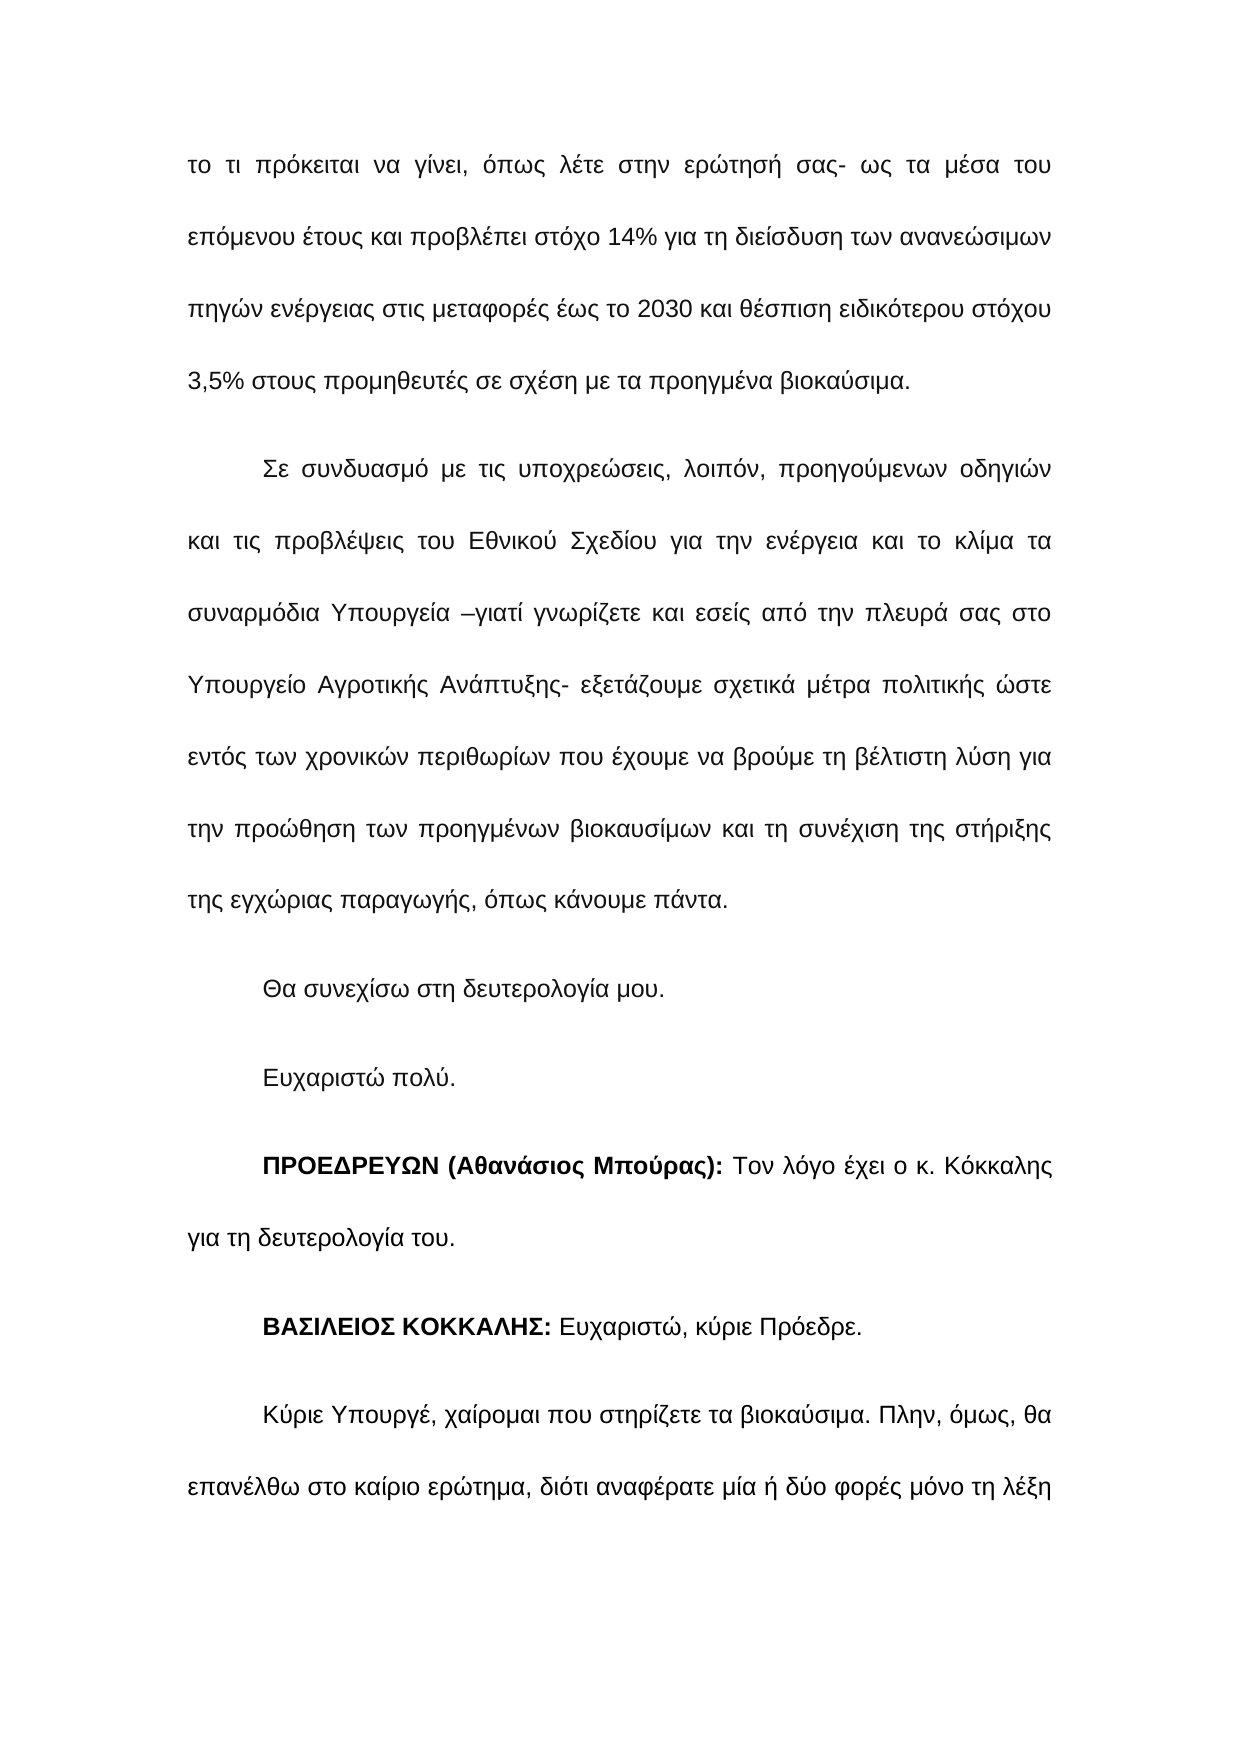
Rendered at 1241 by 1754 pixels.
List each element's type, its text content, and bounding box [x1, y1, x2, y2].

text Σε συνδυασμό με τις υποχρεώσεις, λοιπόν, προηγούμενων οδηγιών και τις προβλέψεις του Εθνικού Σχεδίου για την ενέργεια και το κλίμα τα συναρμόδια Υπουργεία –γιατί γνωρίζετε και εσείς από την πλευρά σας στο Υπουργείο Αγροτικής Ανάπτυξης- εξετάζουμε σχετικά μέτρα πολιτικής ώστε εντός των χρονικών περιθωρίων που έχουμε να βρούμε τη βέλτιστη λύση για την προώθηση των προηγμένων βιοκαυσίμων και τη συνέχιση της στήριξης της εγχώριας παραγωγής, όπως κάνουμε πάντα. [187, 454, 1053, 914]
text ΠΡΟΕΔΡΕΥΩΝ (Αθανάσιος Μπούρας): Τον λόγο έχει ο κ. Κόκκαλης για τη δευτερολογία του. [187, 1151, 1053, 1252]
text Θα συνεχίσω στη δευτερολογία μου. [187, 974, 1053, 1003]
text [187, 150, 1053, 394]
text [187, 1400, 1053, 1501]
text ΒΑΣΙΛΕΙΟΣ ΚΟΚΚΑΛΗΣ: Ευχαριστώ, κύριε Πρόεδρε. [187, 1311, 1053, 1340]
text Ευχαριστώ πολύ. [187, 1062, 1053, 1091]
